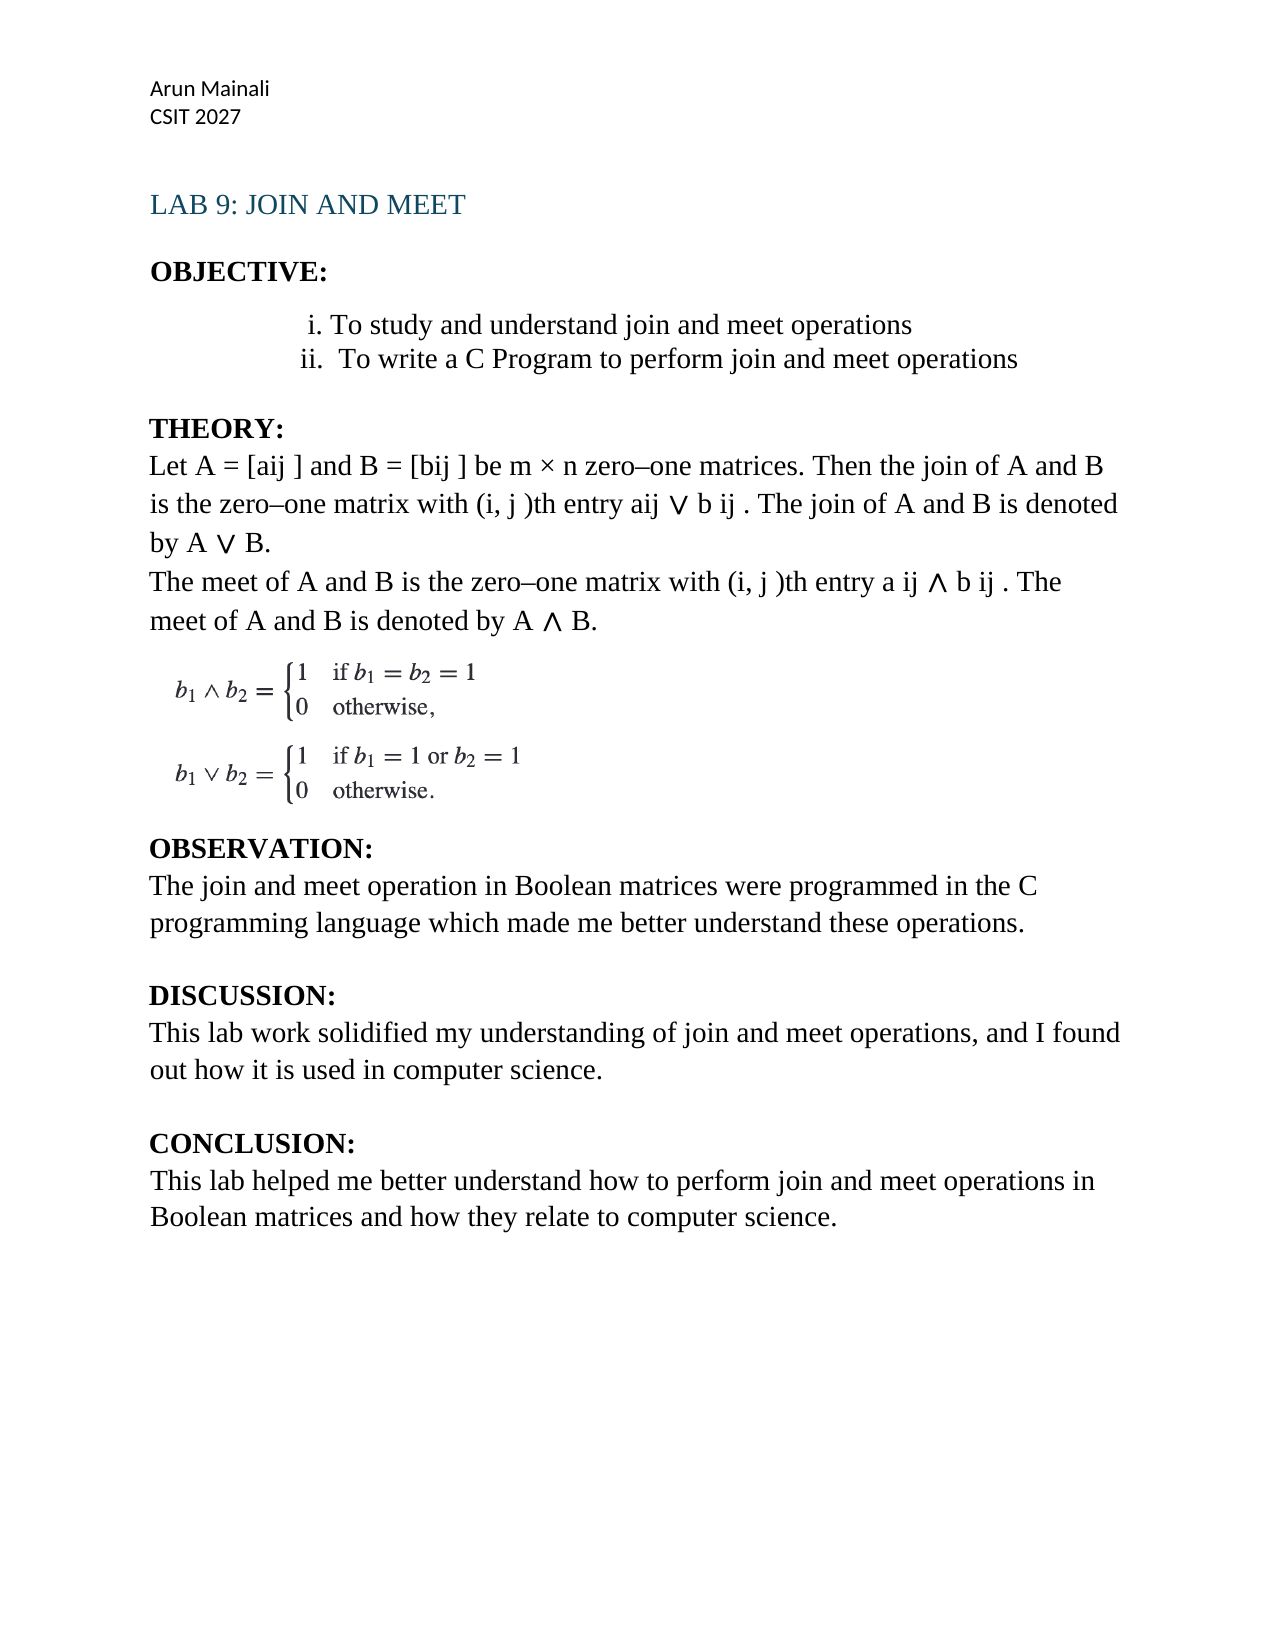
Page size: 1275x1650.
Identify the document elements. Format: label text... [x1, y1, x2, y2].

text OBJECTIVE: [150, 254, 1125, 288]
text i. To study and understand join and meet operations [225, 307, 1125, 341]
text ii. To write a C Program to perform join and meet operations [150, 341, 1125, 374]
text DISCUSSION: [148, 978, 1125, 1012]
text OBSERVATION: [148, 831, 1125, 864]
text Let A = [aij ] and B = [bij ] be m × n zero–one matrices. Then the join of A and B is the zero–one matrix with (i, j )th entry aij ∨ b ij . The join of A and B is denoted by A ∨ B. [148, 448, 1125, 559]
text This lab work solidified my understanding of join and meet operations, and I found out how it is used in computer science. [148, 1015, 1125, 1086]
text CONCLUSION: [148, 1126, 1125, 1159]
picture [148, 639, 542, 829]
text The meet of A and B is the zero–one matrix with (i, j )th entry a ij ∧ b ij . The meet of A and B is denoted by A ∧ B. [148, 562, 1125, 636]
text The join and meet operation in Boolean matrices were programmed in the C programming language which made me better understand these operations. [148, 868, 1125, 938]
text This lab helped me better understand how to perform join and meet operations in Boolean matrices and how they relate to computer science. [150, 1163, 1125, 1233]
subtitle LAB 9: JOIN AND MEET [150, 187, 1125, 221]
text THEORY: [148, 411, 1125, 445]
